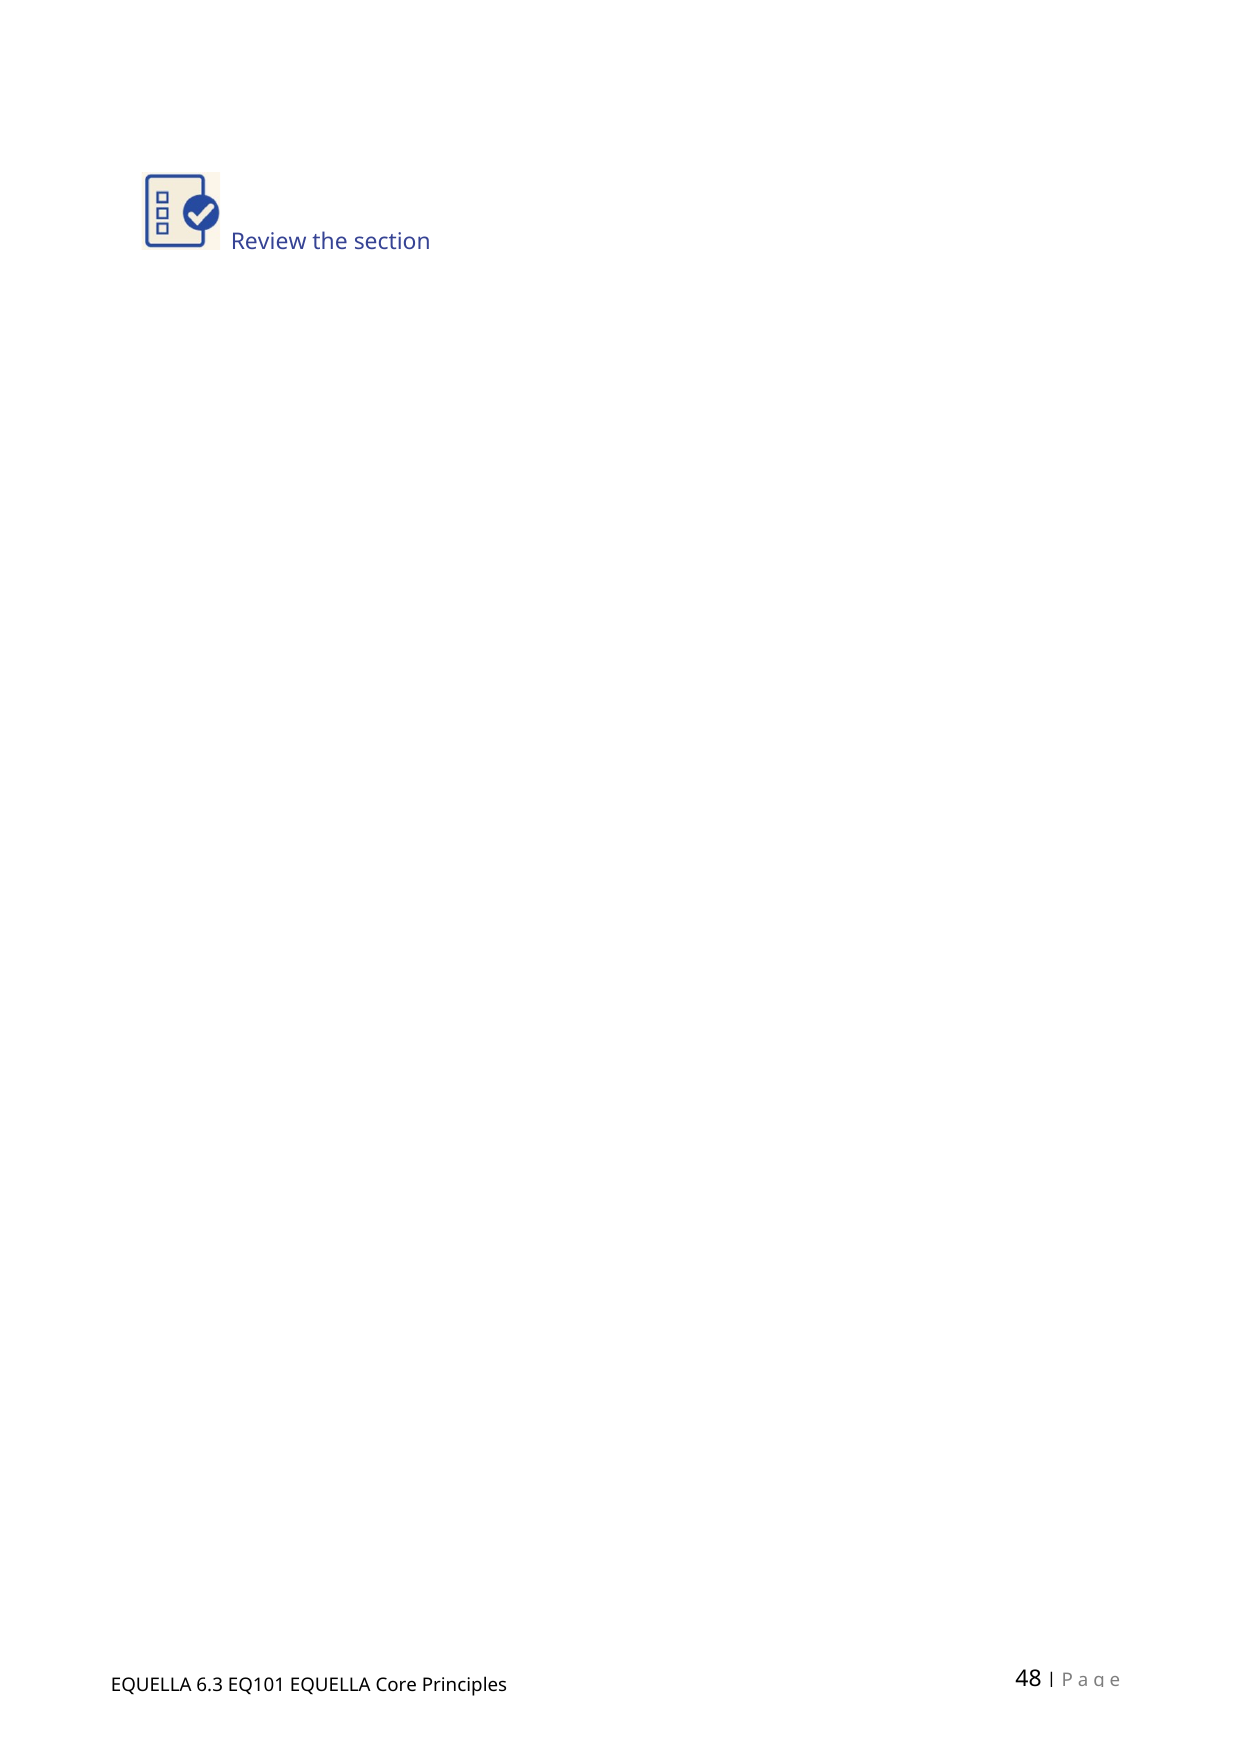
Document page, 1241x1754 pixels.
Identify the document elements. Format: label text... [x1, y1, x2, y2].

picture [141, 172, 220, 250]
subtitle Review the section [142, 173, 1146, 256]
